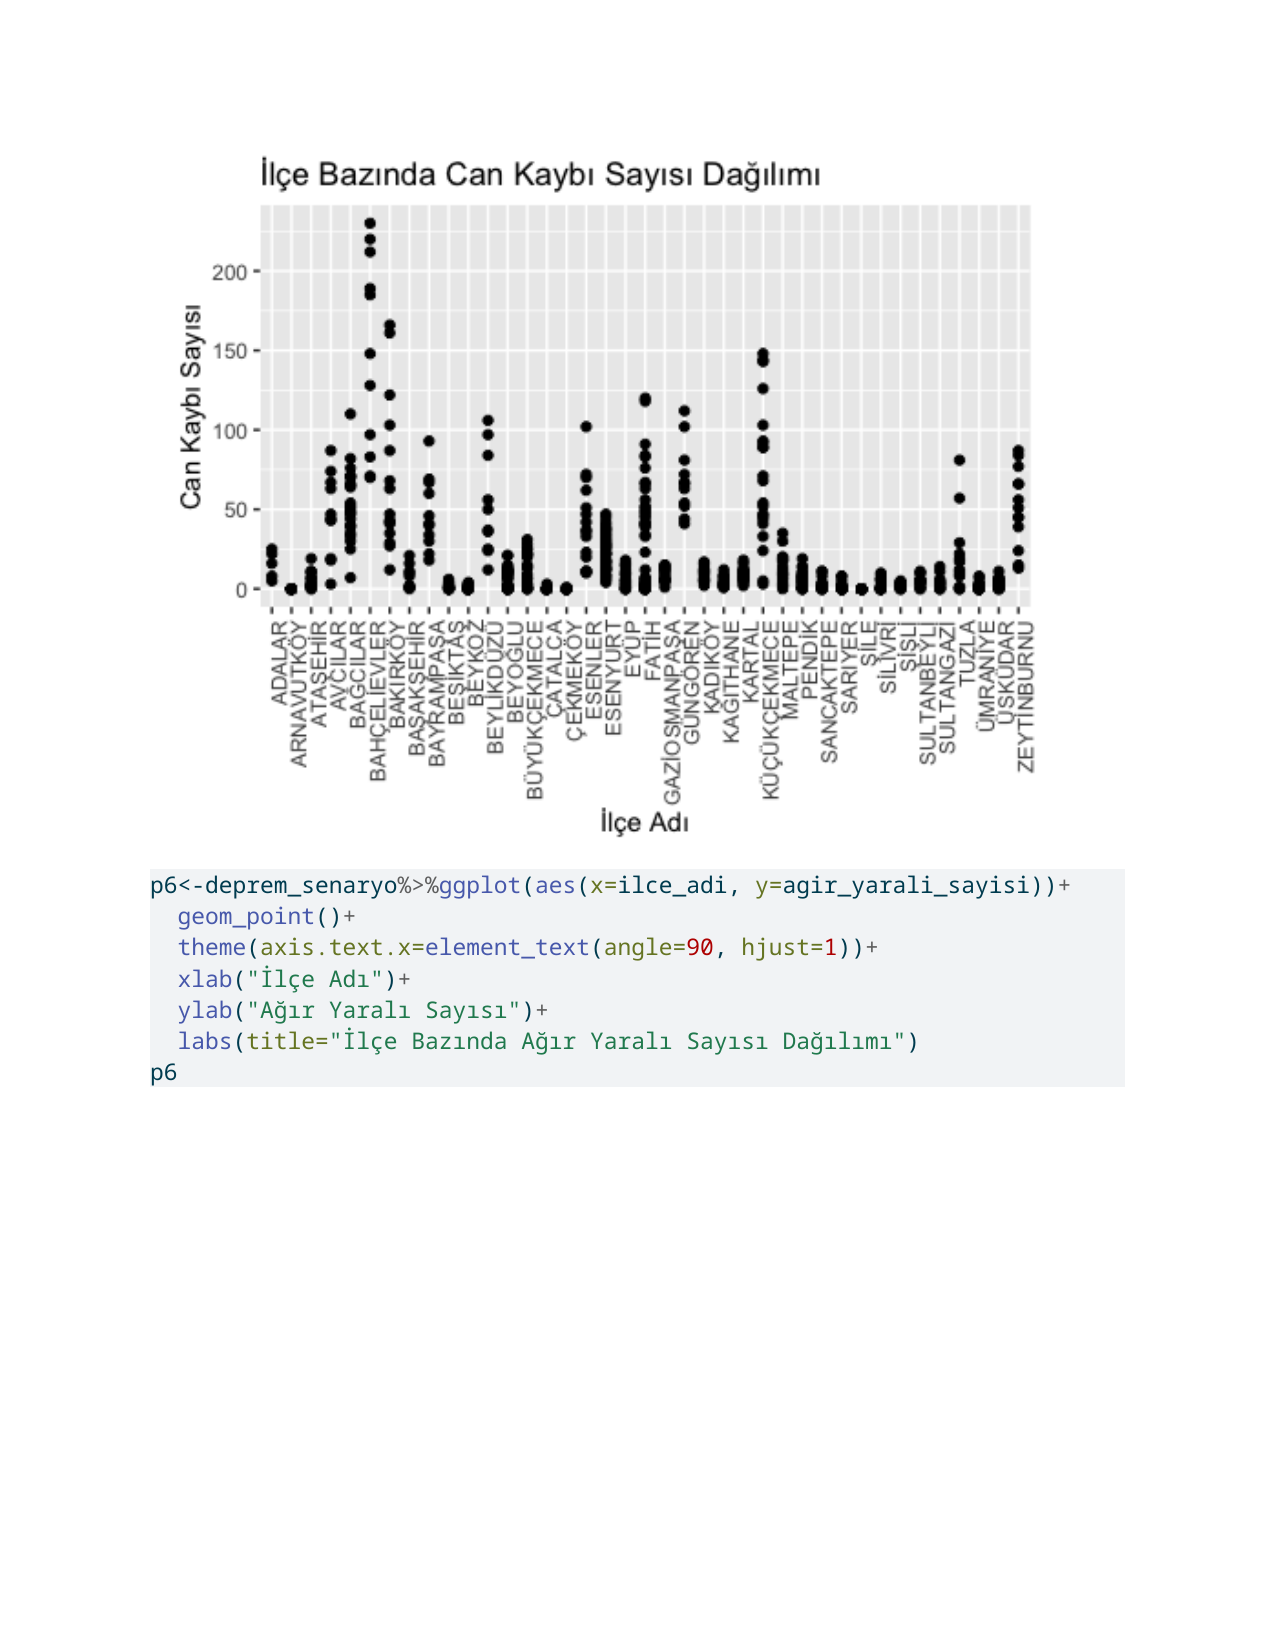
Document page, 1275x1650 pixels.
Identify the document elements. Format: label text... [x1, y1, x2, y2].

text p6<-deprem_senaryo%>%ggplot(aes(x=ilce_adi, y=agir_yarali_sayisi))+ geom_point()+ theme(axis.text.x=element_text(angle=90, hjust=1))+ xlab("İlçe Adı")+ ylab("Ağır Yaralı Sayısı")+ labs(title="İlçe Bazında Ağır Yaralı Sayısı Dağılımı") p6 [150, 869, 1125, 1087]
picture [168, 150, 1044, 850]
